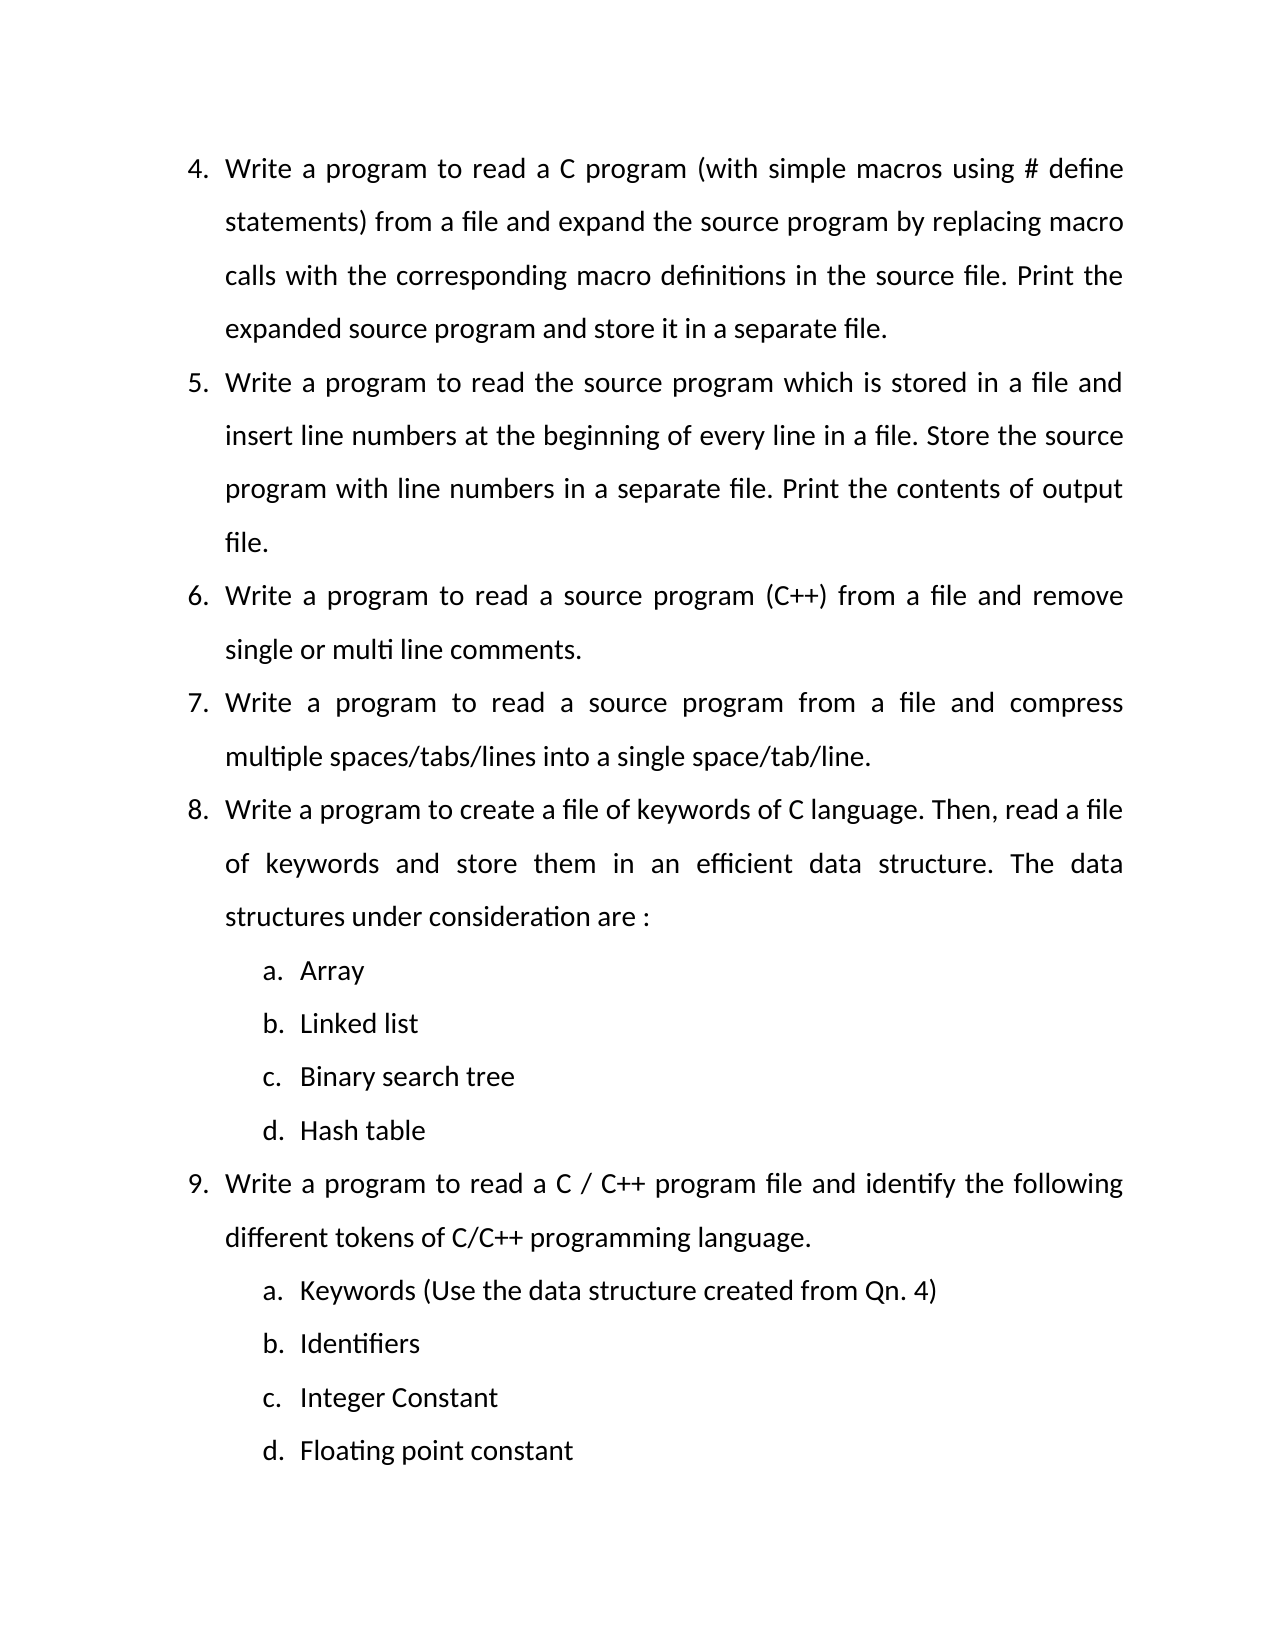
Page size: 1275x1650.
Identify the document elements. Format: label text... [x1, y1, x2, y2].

list Hash table [262, 1112, 1125, 1147]
list Write a program to create a file of keywords of C language. Then, read a file of keywords and store them in an efficient data structure. The data structures under consideration are : [187, 791, 1125, 934]
list Array [262, 952, 1125, 987]
list Write a program to read a C program (with simple macros using # define statements) from a file and expand the source program by replacing macro calls with the corresponding macro definitions in the source file. Print the expanded source program and store it in a separate file. [187, 150, 1125, 346]
list Write a program to read a C / C++ program file and identify the following different tokens of C/C++ programming language. [187, 1165, 1125, 1254]
list Integer Constant [262, 1379, 1125, 1415]
list Linked list [262, 1005, 1125, 1041]
list Binary search tree [262, 1058, 1125, 1094]
list Identifiers [262, 1326, 1125, 1361]
list Write a program to read a source program from a file and compress multiple spaces/tabs/lines into a single space/tab/line. [187, 684, 1125, 773]
list Write a program to read a source program (C++) from a file and remove single or multi line comments. [187, 577, 1125, 667]
list Keywords (Use the data structure created from Qn. 4) [262, 1272, 1125, 1308]
list Write a program to read the source program which is stored in a file and insert line numbers at the beginning of every line in a file. Store the source program with line numbers in a separate file. Print the contents of output file. [187, 364, 1125, 560]
list Floating point constant [262, 1432, 1125, 1468]
